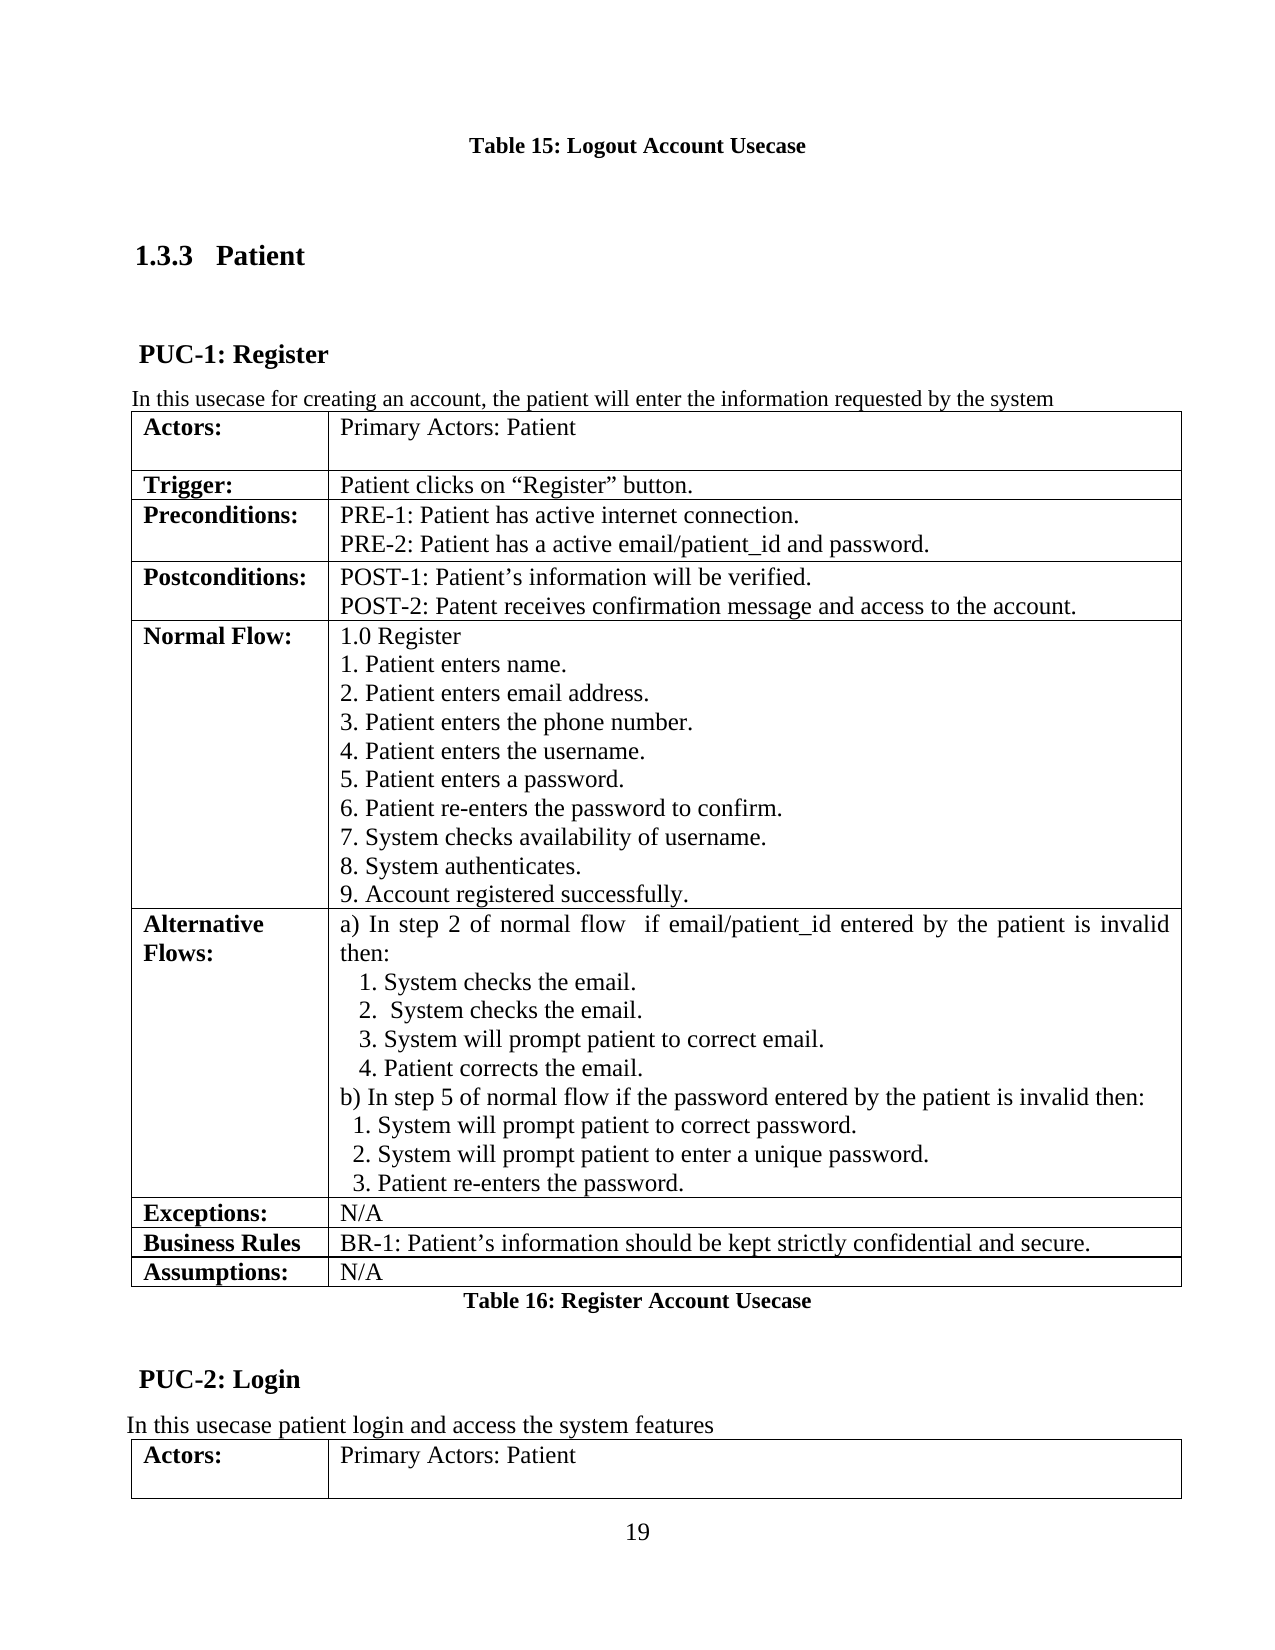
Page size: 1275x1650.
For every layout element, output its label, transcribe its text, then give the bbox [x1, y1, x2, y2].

text Table 16: Register Account Usecase [120, 1287, 1155, 1313]
table_cell Postconditions: [132, 562, 328, 620]
text In this usecase patient login and access the system features [120, 1410, 1155, 1439]
table_cell Exceptions: [132, 1198, 328, 1227]
table_cell Business Rules [132, 1228, 328, 1256]
subtitle Patient [134, 238, 1155, 271]
table_cell a) In step 2 of normal flow if email/patient_id entered by the patient is invalid then: 1. System checks the email. 2. System checks the email. 3. System will prompt patient to correct email. 4. Patient corrects the email. b) In step 5 of normal flow if the password entered by the patient is invalid then: 1. System will prompt patient to correct password. 2. System will prompt patient to enter a unique password. 3. Patient re-enters the password. [329, 909, 1181, 1197]
text Table 15: Logout Account Usecase [120, 132, 1155, 159]
table_cell Assumptions: [132, 1258, 328, 1286]
table_cell N/A [329, 1258, 1181, 1286]
table_cell Normal Flow: [132, 621, 328, 908]
table_cell 1.0 Register 1. Patient enters name. 2. Patient enters email address. 3. Patient enters the phone number. 4. Patient enters the username. 5. Patient enters a password. 6. Patient re-enters the password to confirm. 7. System checks availability of username. 8. System authenticates. 9. Account registered successfully. [329, 621, 1181, 908]
table_cell POST-1: Patient’s information will be verified. POST-2: Patent receives confirmation message and access to the account. [329, 562, 1181, 620]
table_header Primary Actors: Patient [329, 412, 1181, 469]
table_header Actors: [132, 1440, 328, 1498]
table_cell Alternative Flows: [132, 909, 328, 1197]
subtitle PUC-1: Register [139, 338, 1155, 369]
table_cell Trigger: [132, 471, 328, 499]
table_header Primary Actors: Patient [329, 1440, 1181, 1498]
table_cell Preconditions: [132, 500, 328, 561]
text In this usecase for creating an account, the patient will enter the information requested by the system [120, 384, 1155, 411]
table_cell BR-1: Patient’s information should be kept strictly confidential and secure. [329, 1228, 1181, 1256]
table_cell N/A [329, 1198, 1181, 1227]
table_header Actors: [132, 412, 328, 469]
table_cell PRE-1: Patient has active internet connection. PRE-2: Patient has a active email/patient_id and password. [329, 500, 1181, 561]
table_cell Patient clicks on “Register” button. [329, 471, 1181, 499]
subtitle PUC-2: Login [139, 1363, 1155, 1395]
